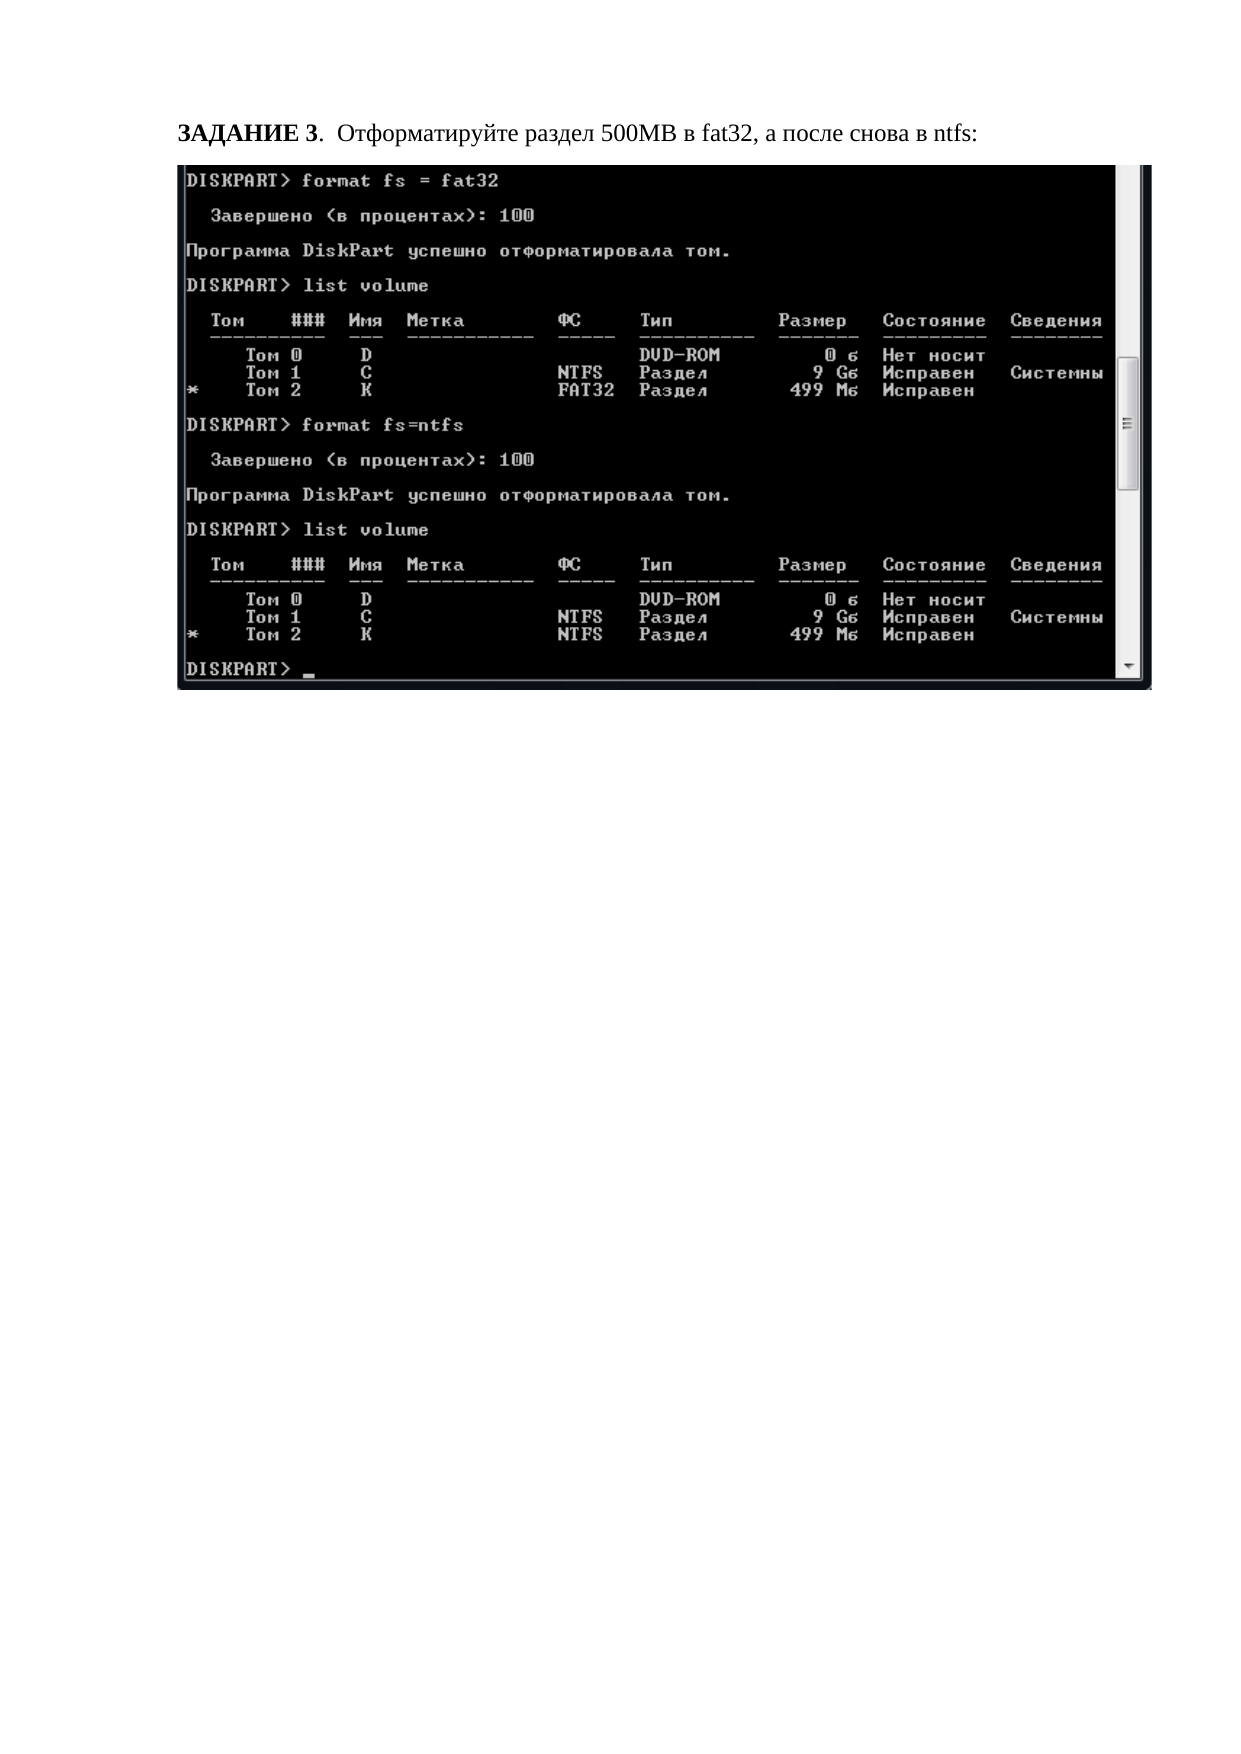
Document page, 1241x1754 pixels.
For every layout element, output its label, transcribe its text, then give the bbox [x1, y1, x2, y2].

text ЗАДАНИЕ 3. Отформатируйте раздел 500MB в fat32, а после снова в ntfs: [177, 118, 1152, 147]
picture [177, 165, 1152, 690]
